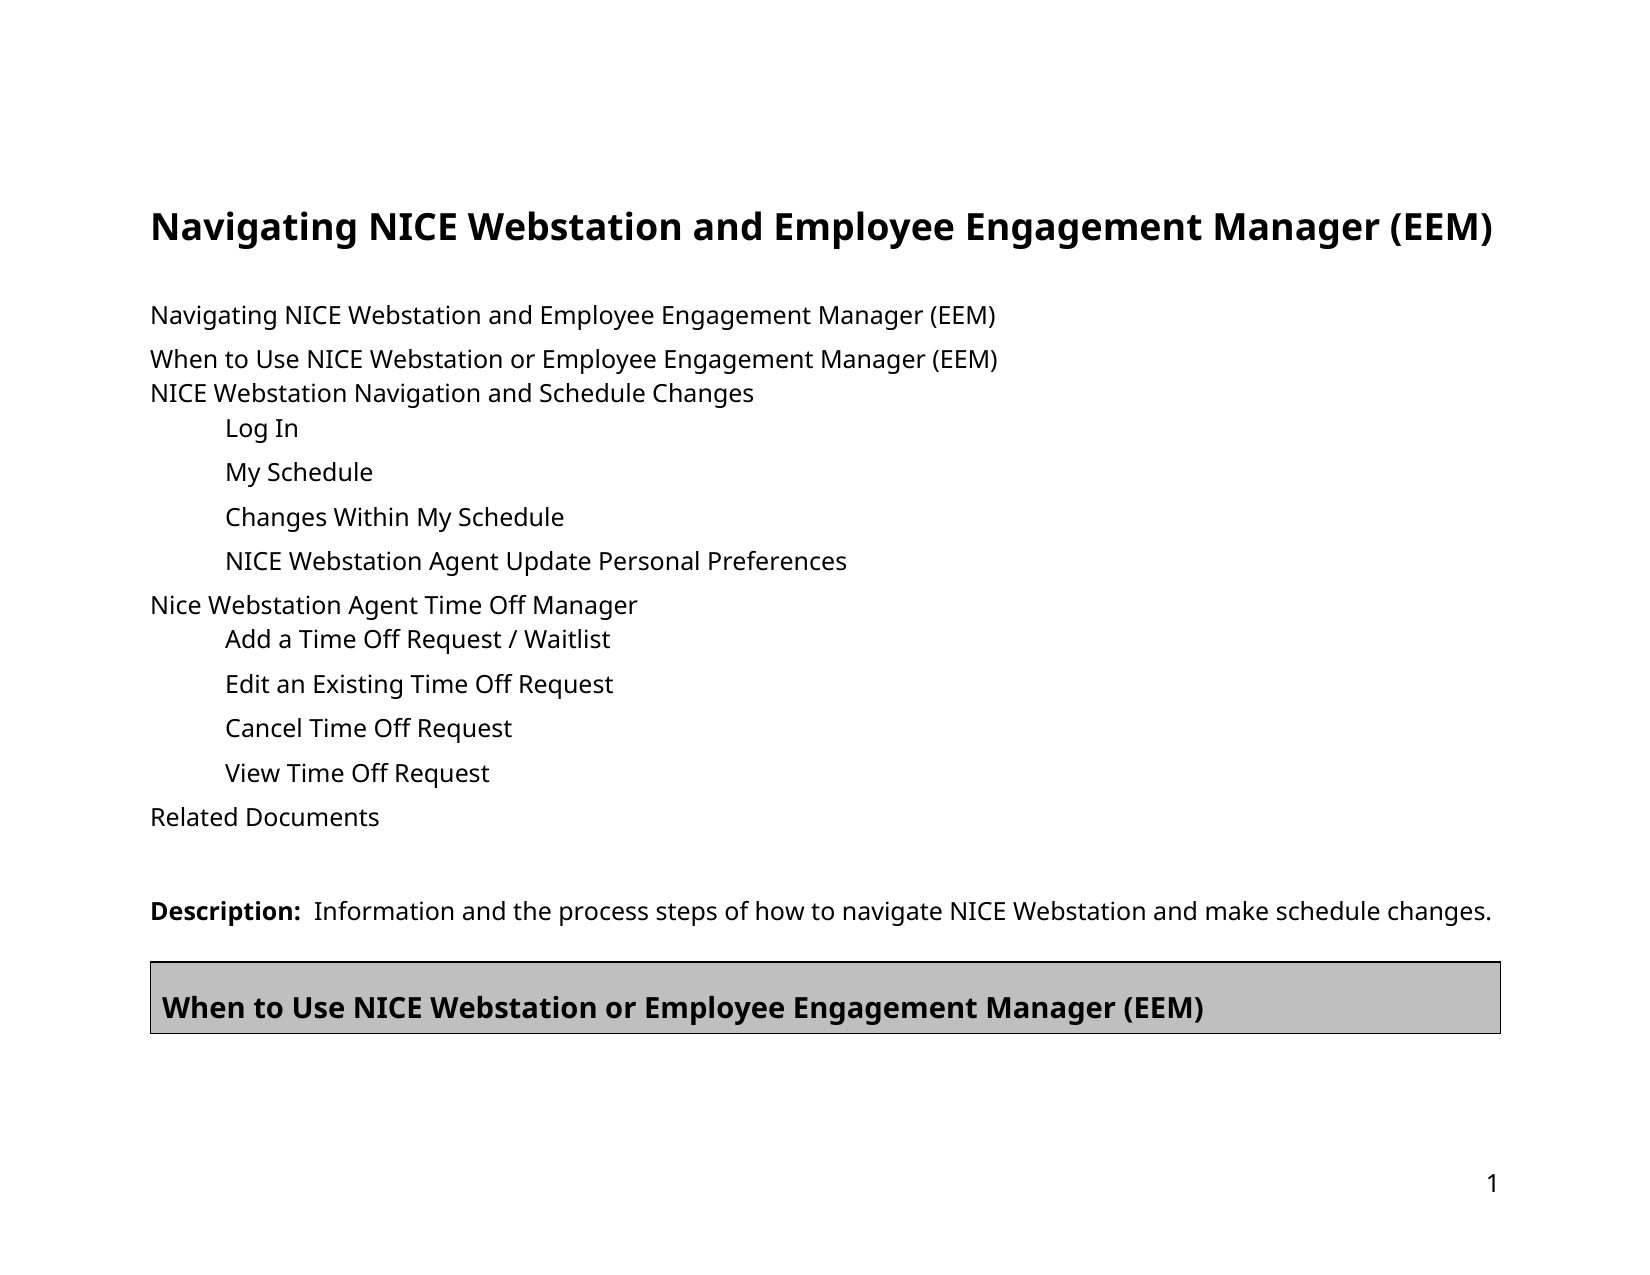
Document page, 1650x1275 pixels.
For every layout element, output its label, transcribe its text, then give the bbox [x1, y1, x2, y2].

text Nice Webstation Agent Time Off Manager [150, 588, 1500, 622]
text Changes Within My Schedule [225, 499, 1500, 533]
text My Schedule [225, 455, 1500, 489]
text Related Documents [150, 800, 1500, 834]
text Cancel Time Off Request [225, 711, 1500, 745]
text When to Use NICE Webstation or Employee Engagement Manager (EEM) [150, 342, 1500, 376]
text Log In [225, 410, 1500, 444]
text Navigating NICE Webstation and Employee Engagement Manager (EEM) [150, 298, 1500, 332]
table_header When to Use NICE Webstation or Employee Engagement Manager (EEM) [151, 963, 1500, 1033]
text Edit an Existing Time Off Request [225, 667, 1500, 701]
text Description: Information and the process steps of how to navigate NICE Webstation and make schedule changes. [150, 893, 1500, 927]
text View Time Off Request [225, 756, 1500, 790]
text NICE Webstation Agent Update Personal Preferences [225, 544, 1500, 578]
text Add a Time Off Request / Waitlist [225, 622, 1500, 656]
text NICE Webstation Navigation and Schedule Changes [150, 376, 1500, 410]
subtitle Navigating NICE Webstation and Employee Engagement Manager (EEM) [150, 200, 1500, 251]
